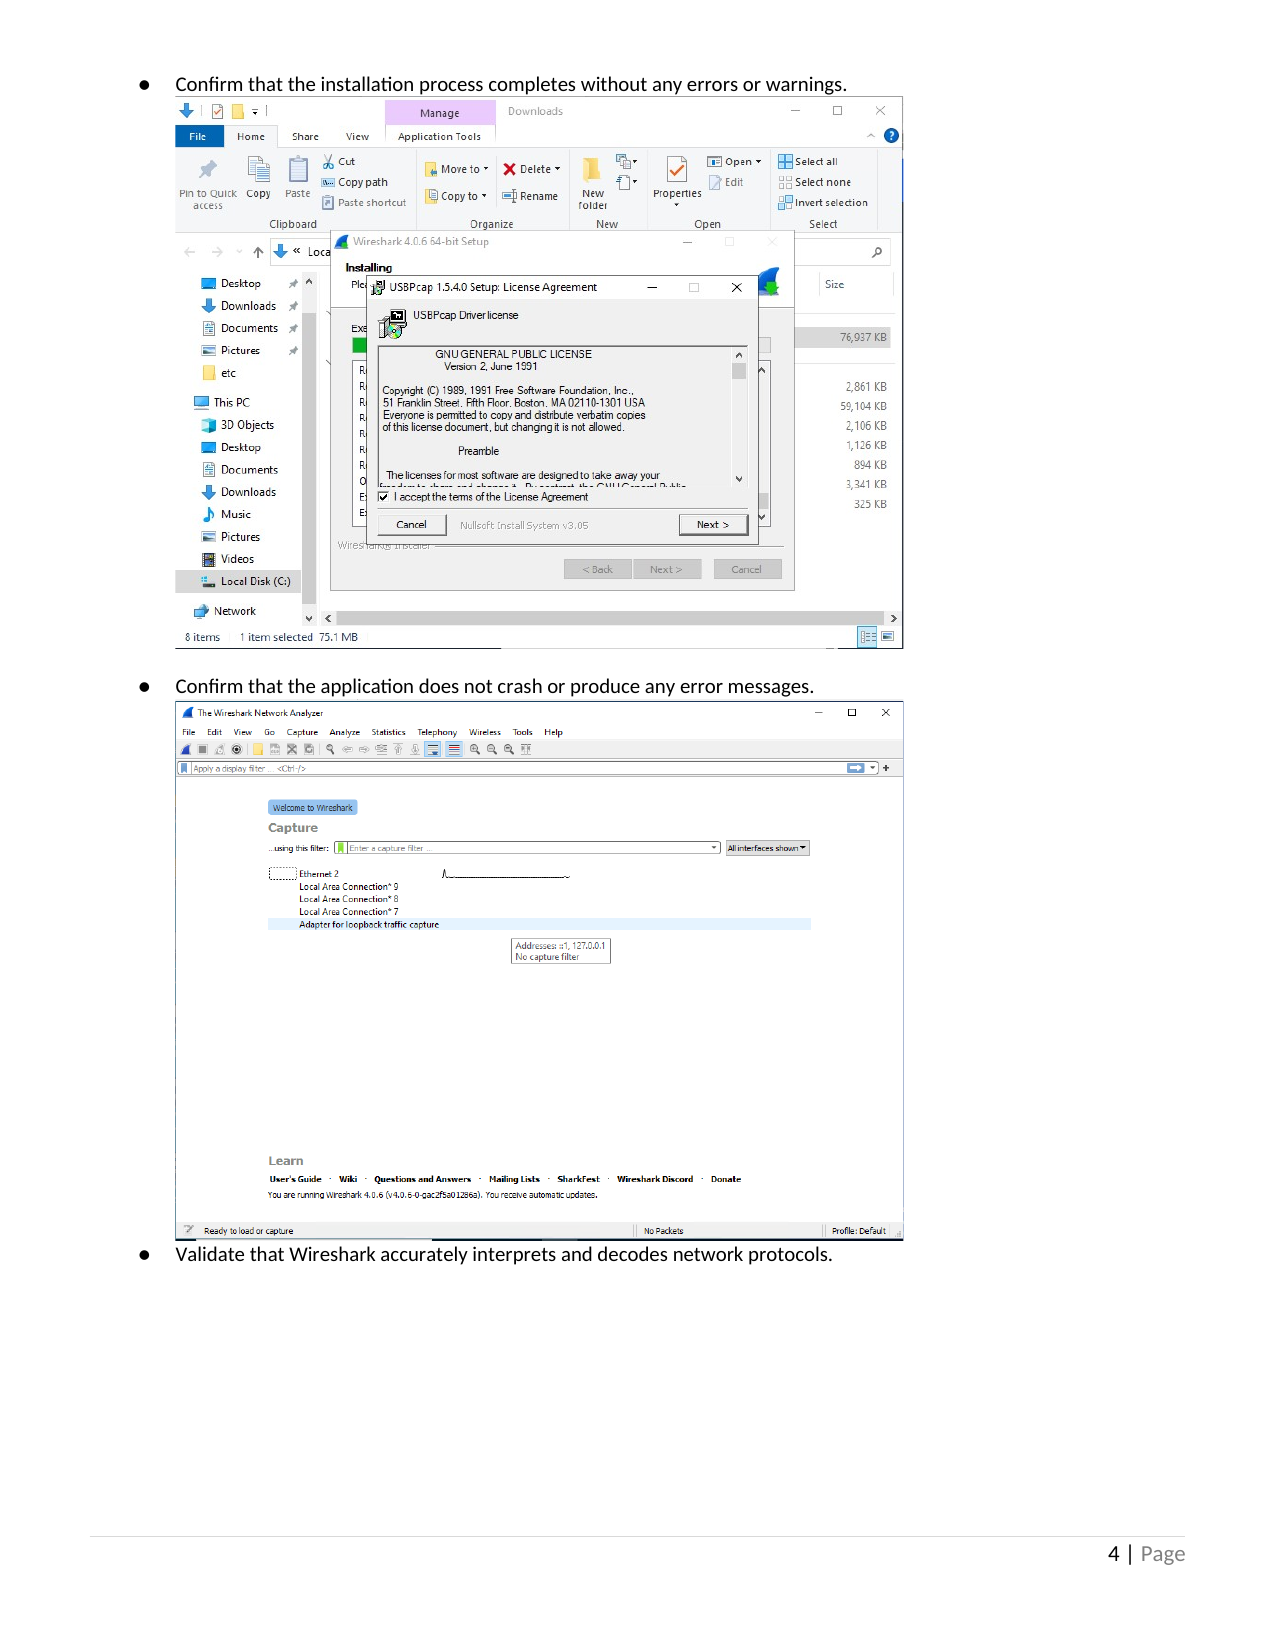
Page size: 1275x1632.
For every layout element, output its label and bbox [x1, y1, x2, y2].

picture [175, 96, 904, 649]
table_cell [79, 61, 1196, 1277]
picture [175, 699, 904, 1241]
